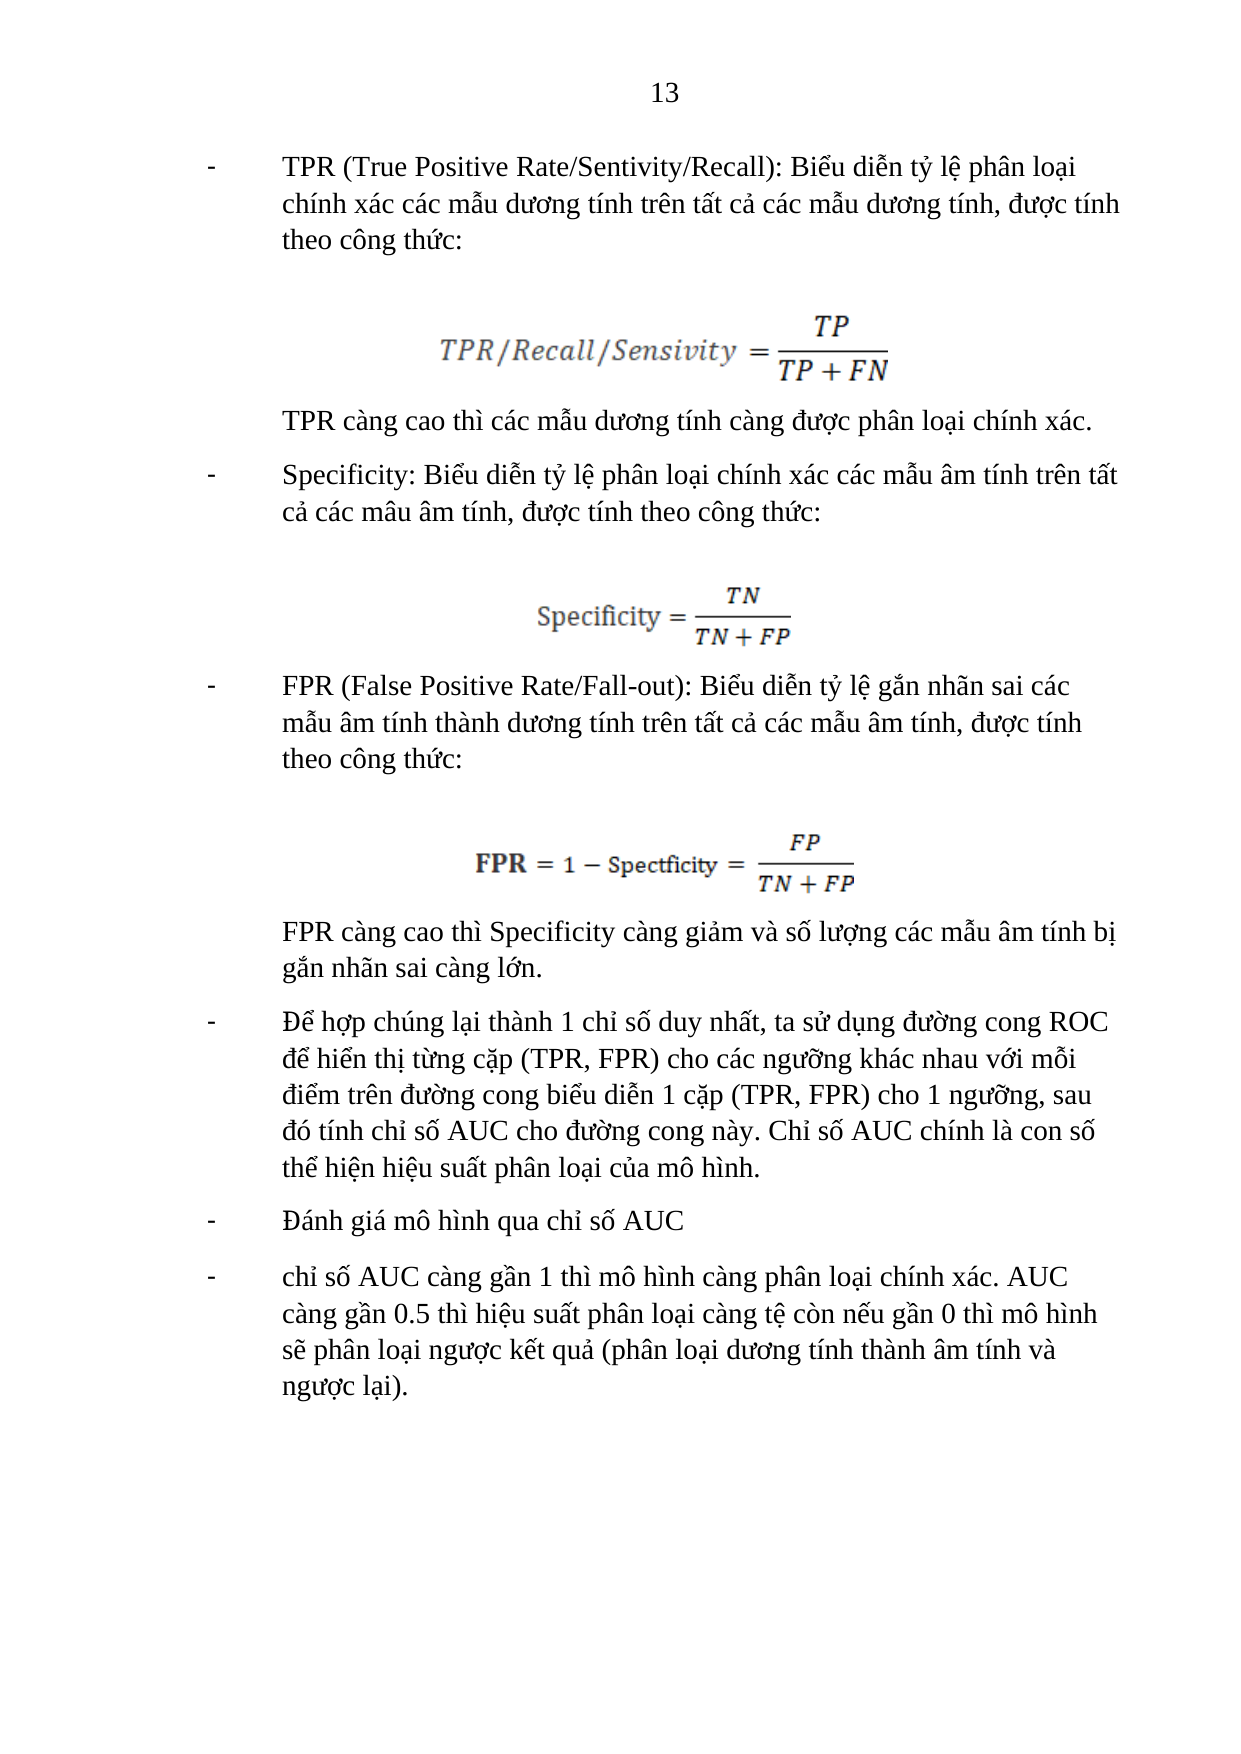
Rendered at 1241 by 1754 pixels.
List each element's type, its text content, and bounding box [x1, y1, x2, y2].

list Để hợp chúng lại thành 1 chỉ số duy nhất, ta sử dụng đường cong ROC để hiển thị từng cặp (TPR, FPR) cho các ngưỡng khác nhau với mỗi điểm trên đường cong biểu diễn 1 cặp (TPR, FPR) cho 1 ngưỡng, sau đó tính chỉ số AUC cho đường cong này. Chỉ số AUC chính là con số thể hiện hiệu suất phân loại của mô hình. [207, 1003, 1122, 1183]
list chỉ số AUC càng gần 1 thì mô hình càng phân loại chính xác. AUC càng gần 0.5 thì hiệu suất phân loại càng tệ còn nếu gần 0 thì mô hình sẽ phân loại ngược kết quả (phân loại dương tính thành âm tính và ngược lại). [207, 1258, 1122, 1402]
list FPR (False Positive Rate/Fall-out): Biểu diễn tỷ lệ gắn nhãn sai các mẫu âm tính thành dương tính trên tất cả các mẫu âm tính, được tính theo công thức: [207, 667, 1122, 775]
list Đánh giá mô hình qua chỉ số AUC [207, 1202, 1122, 1238]
text TPR càng cao thì các mẫu dương tính càng được phân loại chính xác. [282, 403, 1122, 437]
picture [537, 583, 791, 648]
picture [440, 313, 888, 384]
picture [475, 830, 854, 895]
list TPR (True Positive Rate/Sentivity/Recall): Biểu diễn tỷ lệ phân loại chính xác các mẫu dương tính trên tất cả các mẫu dương tính, được tính theo công thức: [207, 148, 1122, 256]
list Specificity: Biểu diễn tỷ lệ phân loại chính xác các mẫu âm tính trên tất cả các mâu âm tính, được tính theo công thức: [207, 456, 1122, 528]
text FPR càng cao thì Specificity càng giảm và số lượng các mẫu âm tính bị gắn nhãn sai càng lớn. [207, 914, 1122, 984]
